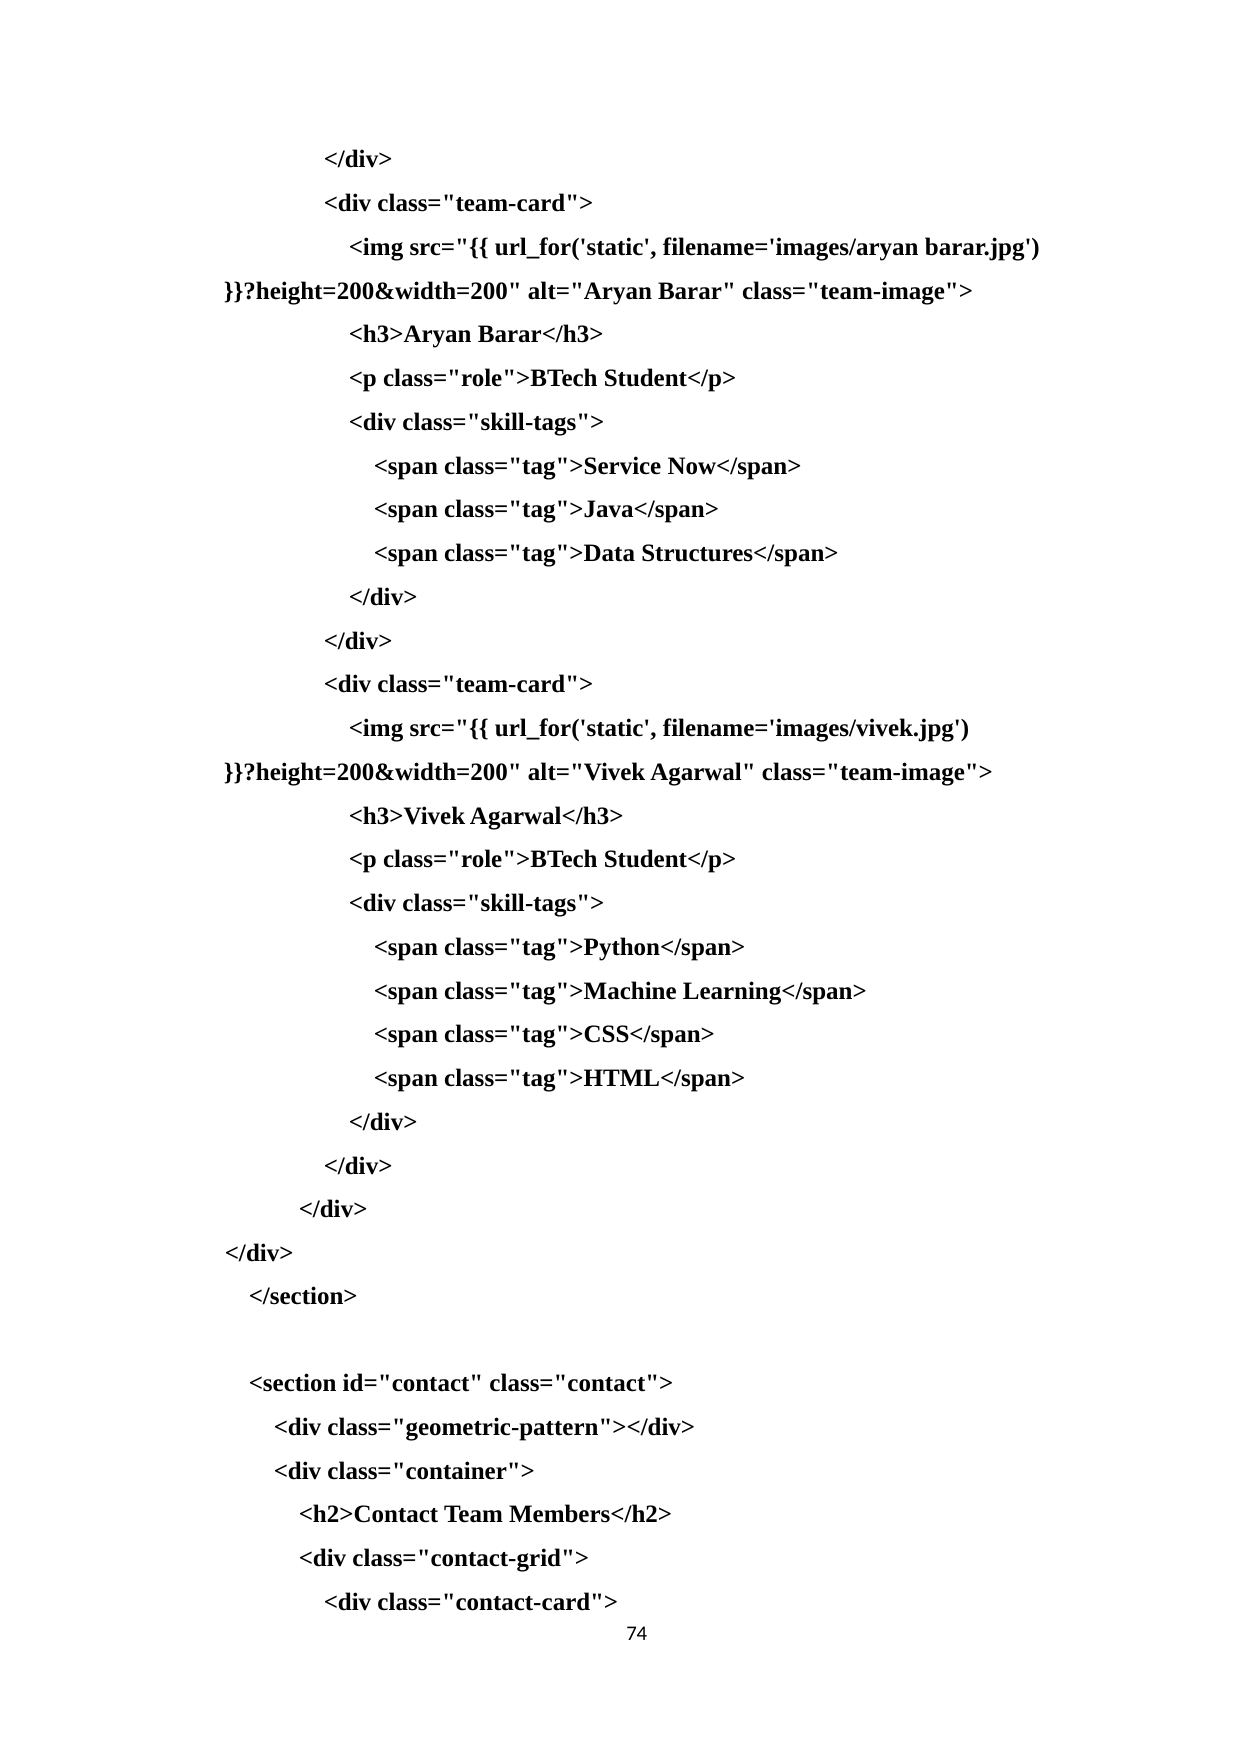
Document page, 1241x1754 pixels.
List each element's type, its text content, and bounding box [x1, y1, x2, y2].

text <p class="role">BTech Student</p> [223, 363, 1129, 392]
text <div class="team-card"> [223, 669, 1129, 698]
text <div class="container"> [223, 1456, 1129, 1484]
text <span class="tag">Java</span> [223, 494, 1129, 523]
text <div class="skill-tags"> [223, 407, 1129, 436]
text <p class="role">BTech Student</p> [223, 844, 1129, 873]
text <span class="tag">Machine Learning</span> [223, 976, 1129, 1004]
text </div> [223, 1107, 1129, 1136]
text </div> [223, 626, 1129, 654]
text <img src="{{ url_for('static', filename='images/vivek.jpg') [223, 713, 1129, 742]
text <h3>Vivek Agarwal</h3> [223, 801, 1129, 829]
text <span class="tag">Python</span> [223, 932, 1129, 961]
text <span class="tag">Service Now</span> [223, 451, 1129, 479]
text <span class="tag">HTML</span> [223, 1063, 1129, 1092]
text <div class="skill-tags"> [223, 888, 1129, 917]
text <div class="geometric-pattern"></div> [223, 1412, 1129, 1441]
text </div> [223, 582, 1129, 611]
text <div class="contact-grid"> [223, 1543, 1129, 1572]
text <h3>Aryan Barar</h3> [223, 319, 1129, 348]
text <h2>Contact Team Members</h2> [223, 1499, 1129, 1528]
text <span class="tag">CSS</span> [223, 1019, 1129, 1048]
text </section> [223, 1281, 1129, 1310]
text <img src="{{ url_for('static', filename='images/aryan barar.jpg') [223, 232, 1129, 261]
text </div> [223, 1151, 1129, 1179]
text </div> </div> [223, 1194, 445, 1266]
text <section id="contact" class="contact"> [223, 1368, 1129, 1397]
text }}?height=200&width=200" alt="Vivek Agarwal" class="team-image"> [223, 757, 1129, 786]
text <div class="contact-card"> [223, 1587, 1129, 1616]
text }}?height=200&width=200" alt="Aryan Barar" class="team-image"> [223, 276, 1129, 304]
text <div class="team-card"> [223, 188, 1129, 217]
text </div> [223, 144, 1129, 173]
text <span class="tag">Data Structures</span> [223, 538, 1129, 567]
